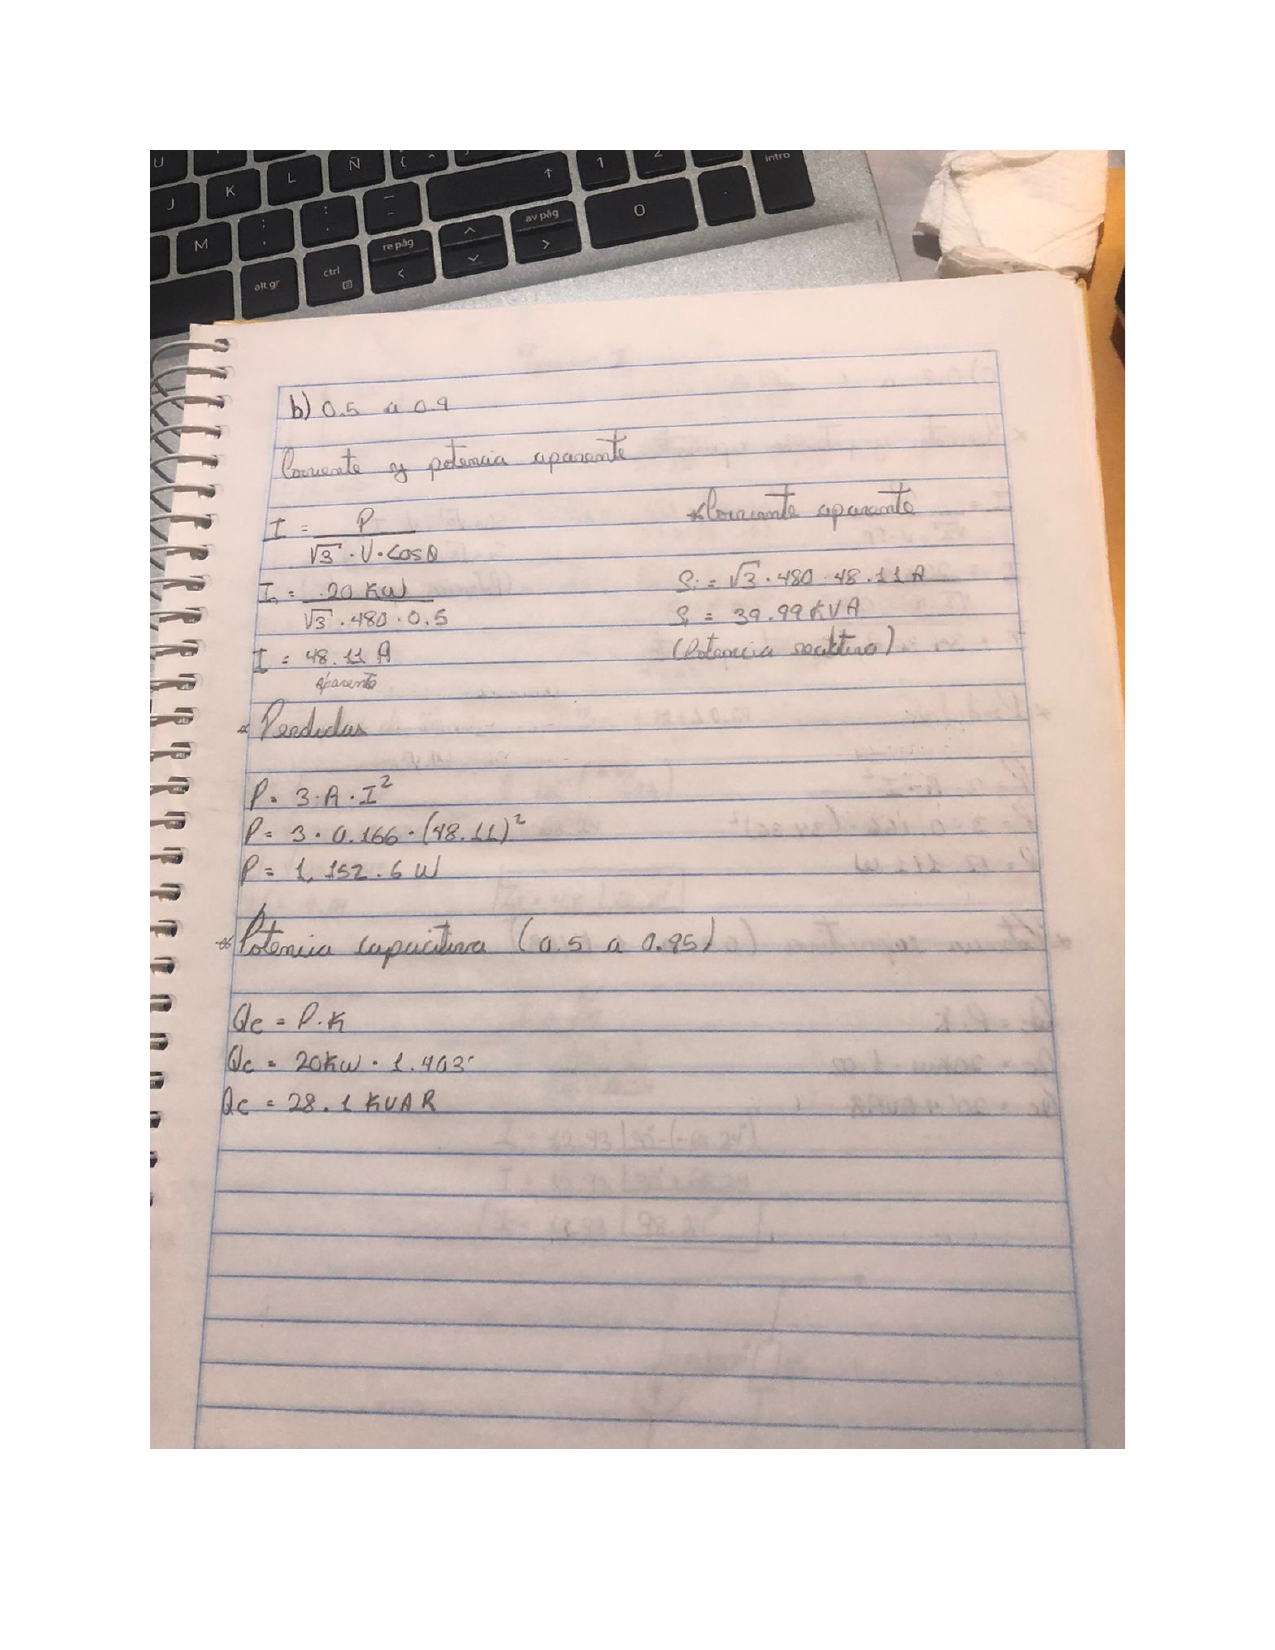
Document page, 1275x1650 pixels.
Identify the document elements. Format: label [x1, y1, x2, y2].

picture [150, 150, 1125, 1449]
